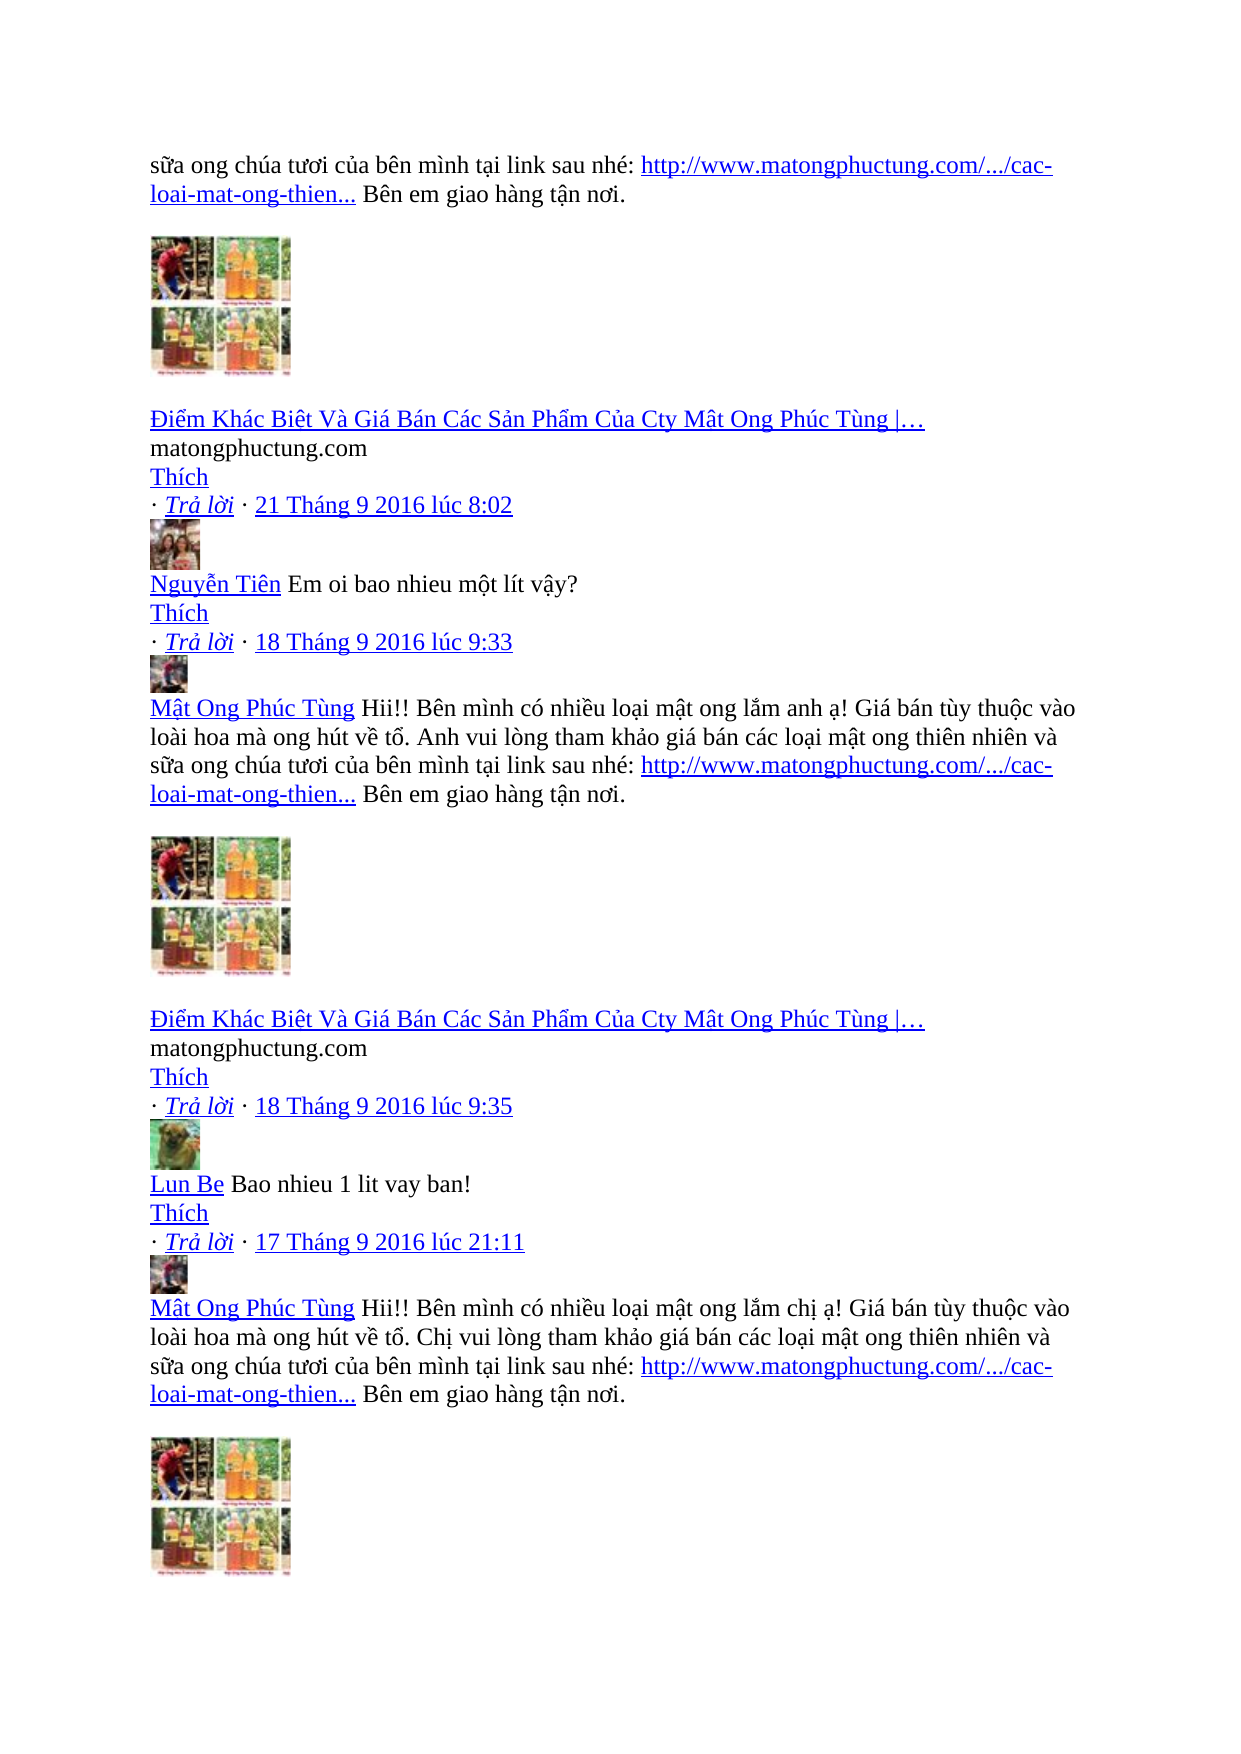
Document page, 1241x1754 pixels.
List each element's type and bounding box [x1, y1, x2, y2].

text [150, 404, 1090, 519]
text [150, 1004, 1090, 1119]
picture [150, 235, 291, 377]
picture [150, 1436, 291, 1577]
picture [150, 519, 200, 570]
picture [150, 1119, 200, 1170]
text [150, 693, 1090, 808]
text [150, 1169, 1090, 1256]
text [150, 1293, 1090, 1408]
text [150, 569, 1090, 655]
picture [150, 1255, 188, 1294]
picture [150, 655, 188, 693]
picture [150, 836, 291, 977]
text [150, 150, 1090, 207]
